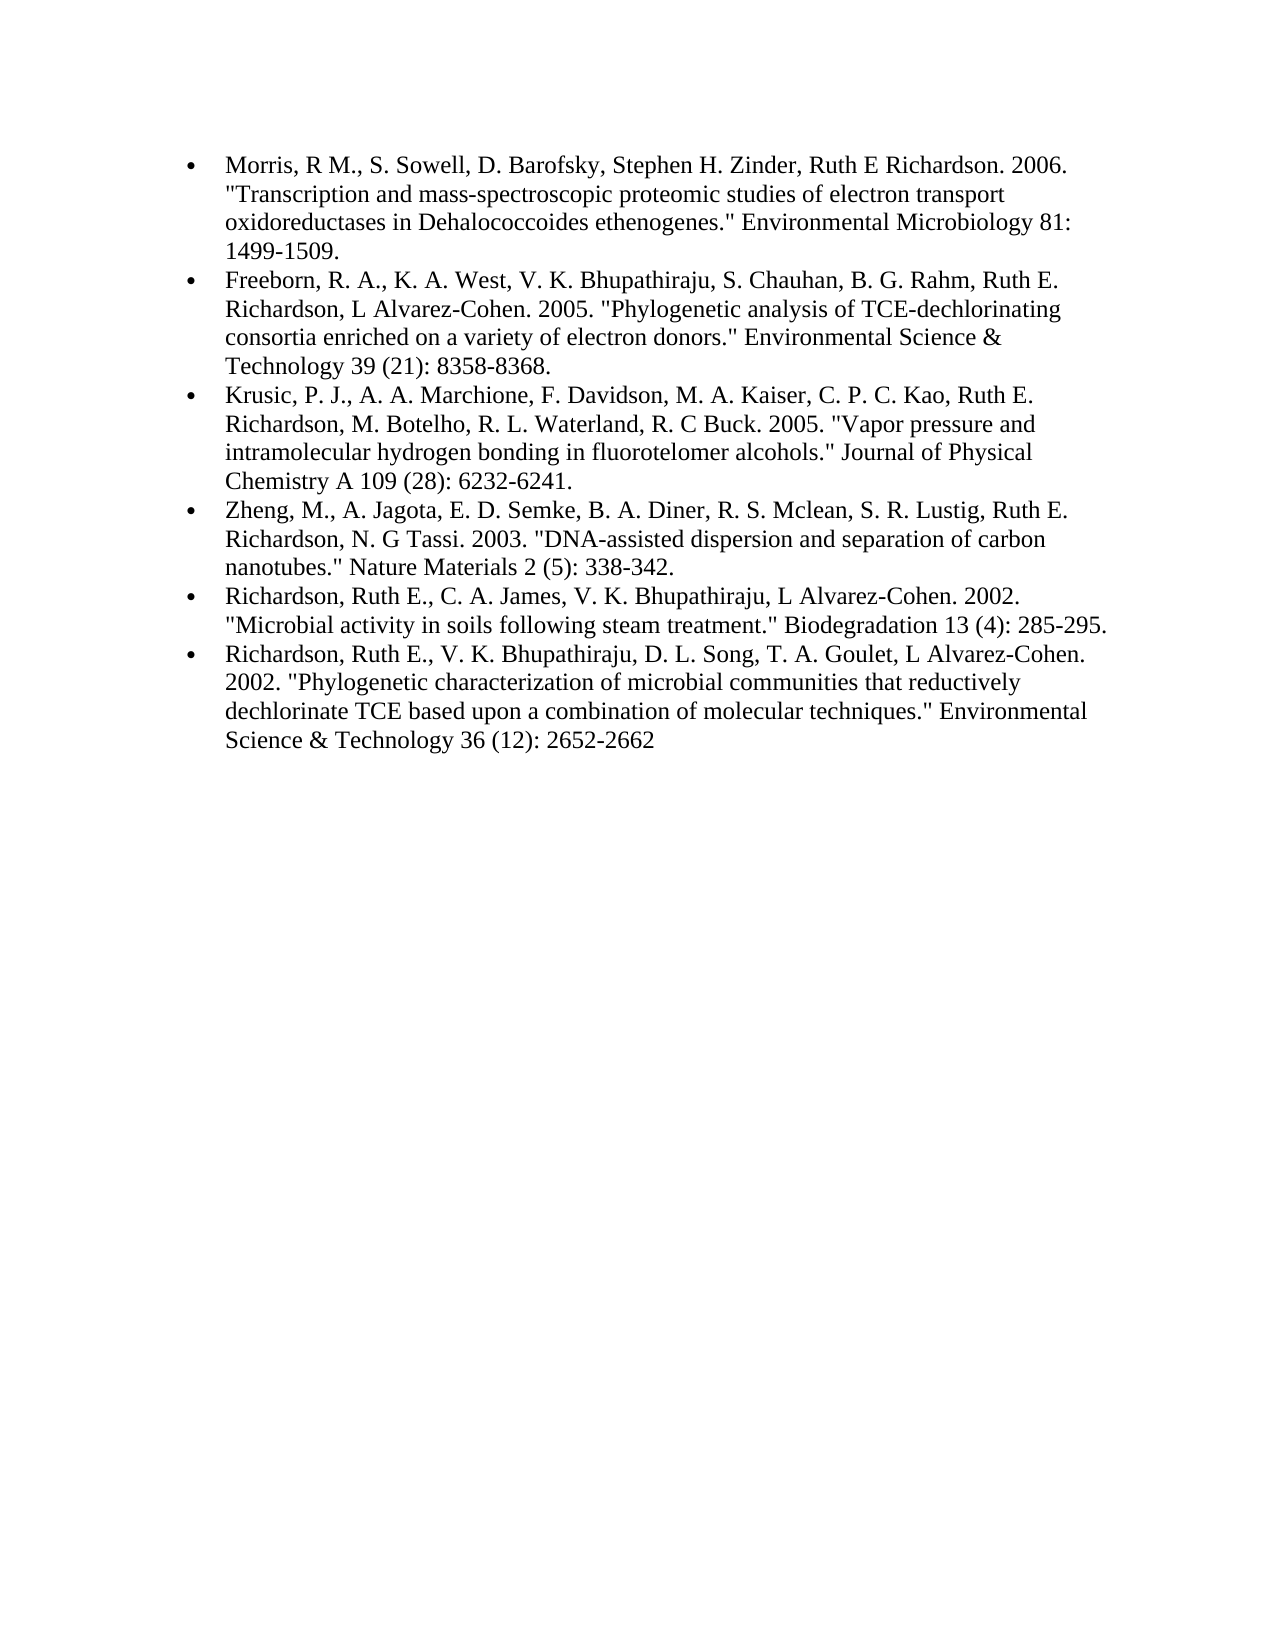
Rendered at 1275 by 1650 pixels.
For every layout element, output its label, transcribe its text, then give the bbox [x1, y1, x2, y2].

list Zheng, M., A. Jagota, E. D. Semke, B. A. Diner, R. S. Mclean, S. R. Lustig, Ruth E. Richardson, N. G Tassi. 2003. "DNA-assisted dispersion and separation of carbon nanotubes." Nature Materials 2 (5): 338-342. [187, 495, 1125, 581]
list Krusic, P. J., A. A. Marchione, F. Davidson, M. A. Kaiser, C. P. C. Kao, Ruth E. Richardson, M. Botelho, R. L. Waterland, R. C Buck. 2005. "Vapor pressure and intramolecular hydrogen bonding in fluorotelomer alcohols." Journal of Physical Chemistry A 109 (28): 6232-6241. [187, 380, 1125, 495]
list Richardson, Ruth E., V. K. Bhupathiraju, D. L. Song, T. A. Goulet, L Alvarez-Cohen. 2002. "Phylogenetic characterization of microbial communities that reductively dechlorinate TCE based upon a combination of molecular techniques." Environmental Science & Technology 36 (12): 2652-2662 [187, 639, 1125, 754]
list Morris, R M., S. Sowell, D. Barofsky, Stephen H. Zinder, Ruth E Richardson. 2006. "Transcription and mass-spectroscopic proteomic studies of electron transport oxidoreductases in Dehalococcoides ethenogenes." Environmental Microbiology 81: 1499-1509. [187, 150, 1125, 265]
list Richardson, Ruth E., C. A. James, V. K. Bhupathiraju, L Alvarez-Cohen. 2002. "Microbial activity in soils following steam treatment." Biodegradation 13 (4): 285-295. [187, 581, 1125, 639]
list Freeborn, R. A., K. A. West, V. K. Bhupathiraju, S. Chauhan, B. G. Rahm, Ruth E. Richardson, L Alvarez-Cohen. 2005. "Phylogenetic analysis of TCE-dechlorinating consortia enriched on a variety of electron donors." Environmental Science & Technology 39 (21): 8358-8368. [187, 265, 1125, 380]
